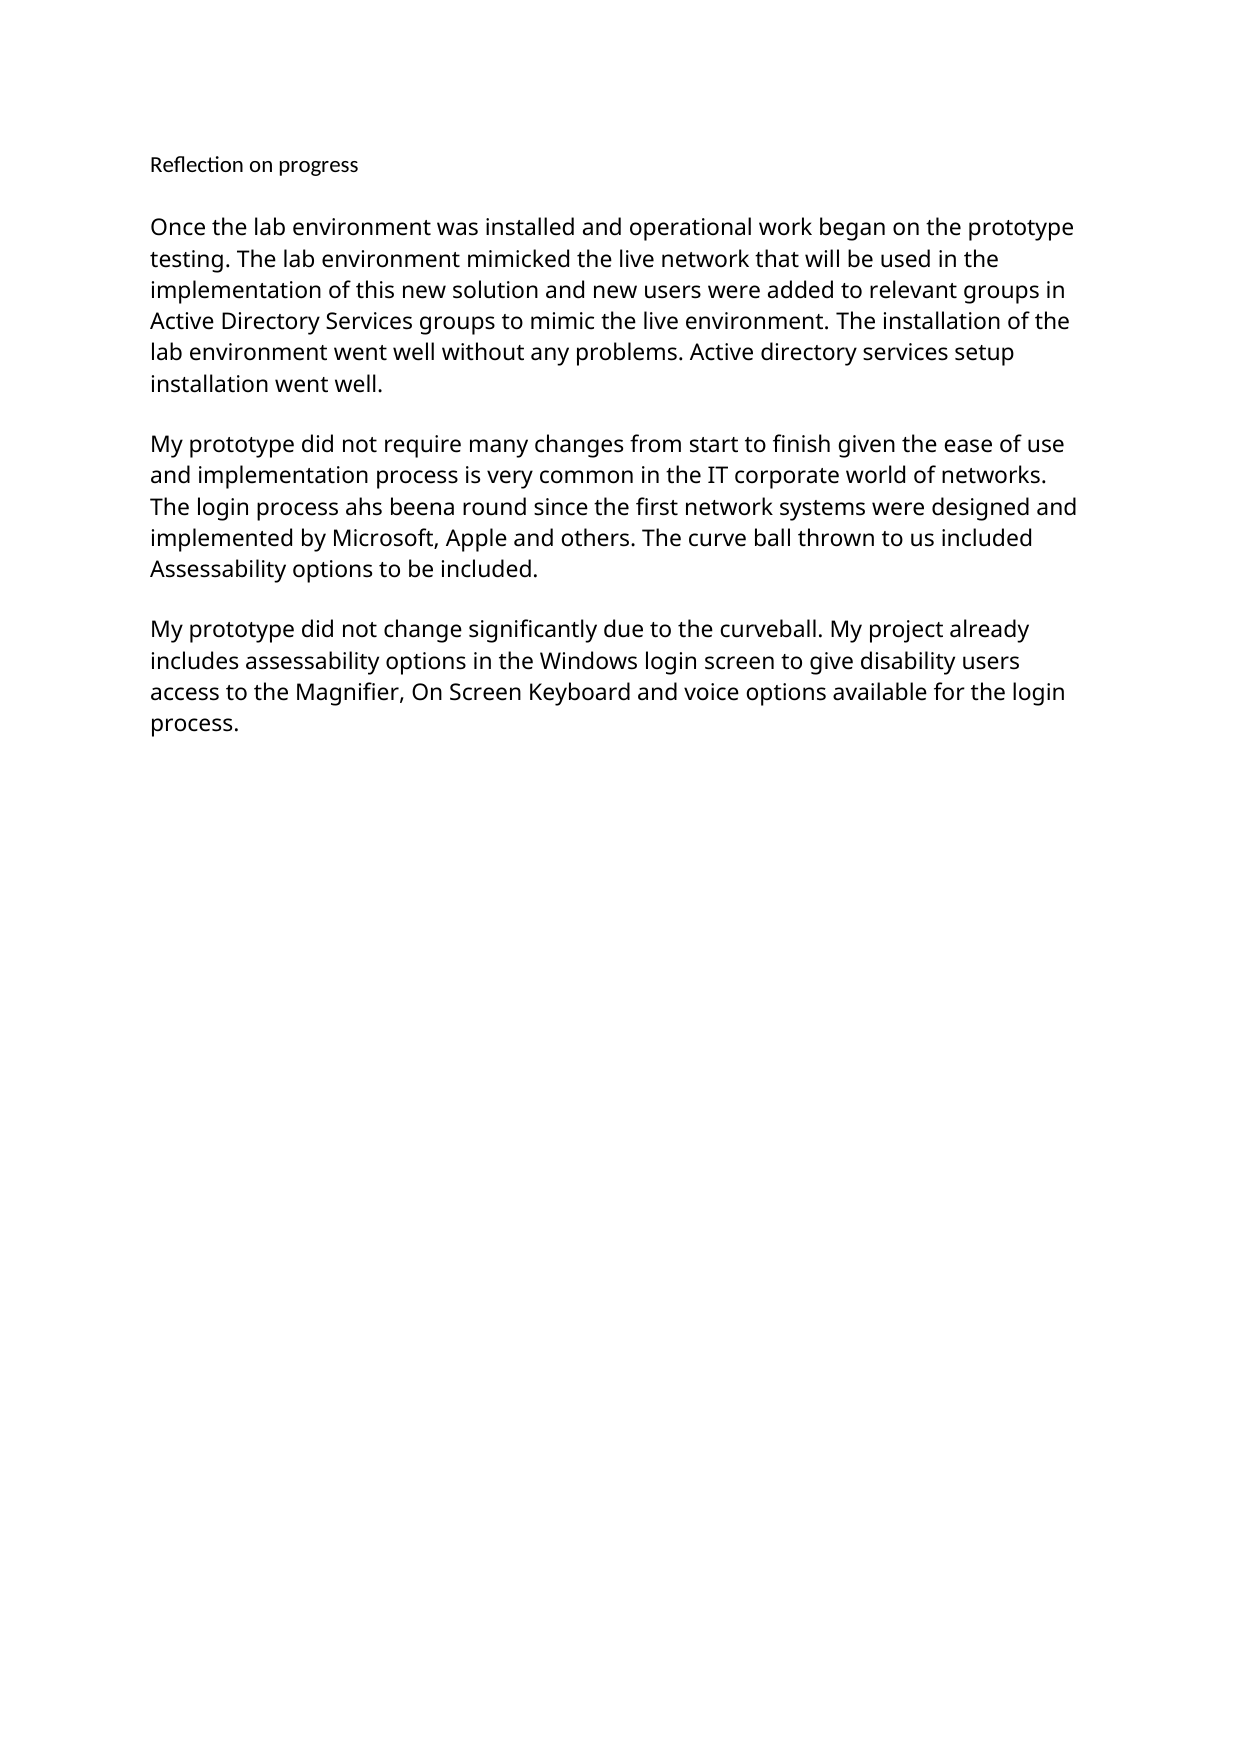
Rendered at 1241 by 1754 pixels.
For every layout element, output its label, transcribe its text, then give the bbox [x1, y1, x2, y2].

text My prototype did not require many changes from start to finish given the ease of use and implementation process is very common in the IT corporate world of networks. The login process ahs beena round since the first network systems were designed and implemented by Microsoft, Apple and others. The curve ball thrown to us included Assessability options to be included. [150, 428, 1090, 584]
text My prototype did not change significantly due to the curveball. My project already includes assessability options in the Windows login screen to give disability users access to the Magnifier, On Screen Keyboard and voice options available for the login process. [150, 613, 1090, 738]
text Once the lab environment was installed and operational work began on the prototype testing. The lab environment mimicked the live network that will be used in the implementation of this new solution and new users were added to relevant groups in Active Directory Services groups to mimic the live environment. The installation of the lab environment went well without any problems. Active directory services setup installation went well. [150, 211, 1090, 399]
text Reflection on progress [150, 150, 1090, 178]
